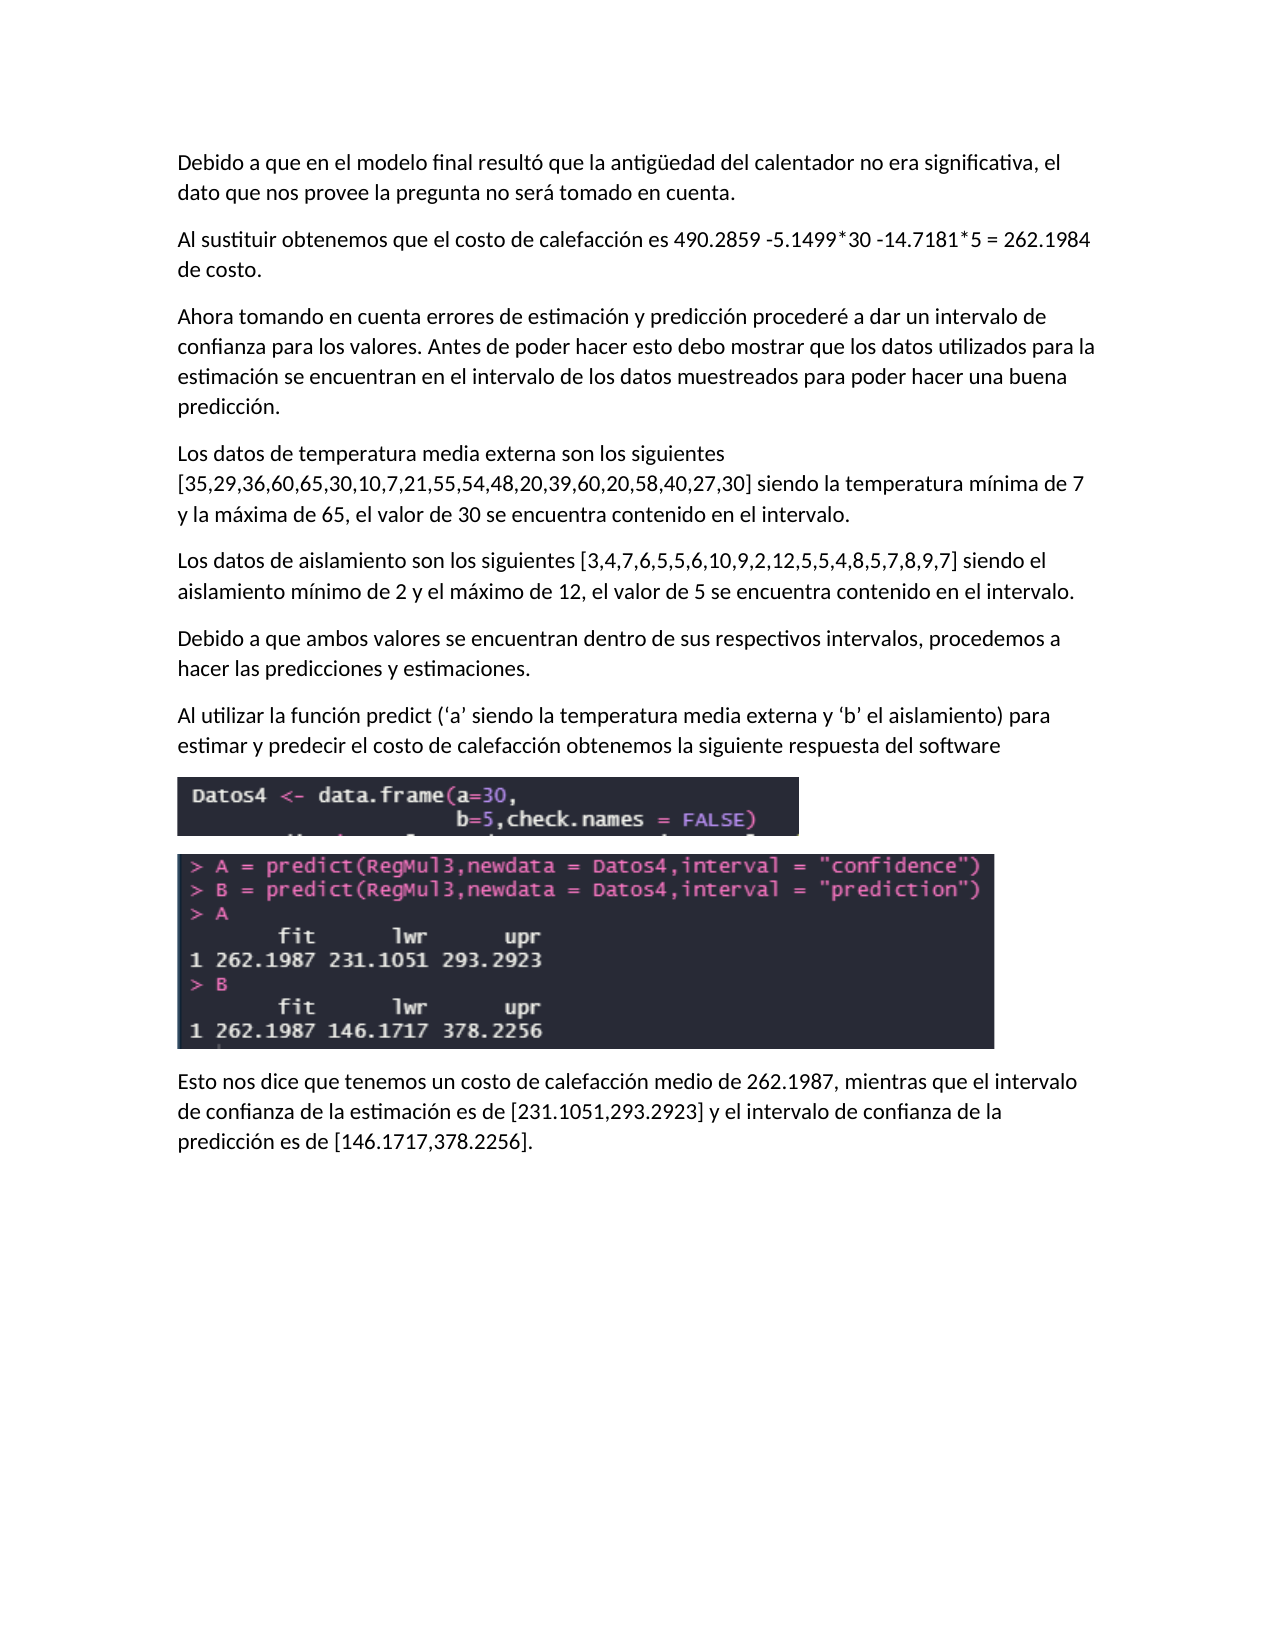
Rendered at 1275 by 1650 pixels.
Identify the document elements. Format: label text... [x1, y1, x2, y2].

text Debido a que ambos valores se encuentran dentro de sus respectivos intervalos, procedemos a hacer las predicciones y estimaciones. [177, 624, 1098, 682]
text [177, 148, 1098, 206]
text Los datos de temperatura media externa son los siguientes [35,29,36,60,65,30,10,7,21,55,54,48,20,39,60,20,58,40,27,30] siendo la temperatura mínima de 7 y la máxima de 65, el valor de 30 se encuentra contenido en el intervalo. [177, 439, 1098, 528]
text Los datos de aislamiento son los siguientes [3,4,7,6,5,5,6,10,9,2,12,5,5,4,8,5,7,8,9,7] siendo el aislamiento mínimo de 2 y el máximo de 12, el valor de 5 se encuentra contenido en el intervalo. [177, 547, 1098, 605]
picture [177, 777, 799, 836]
text Al utilizar la función predict (‘a’ siendo la temperatura media externa y ‘b’ el aislamiento) para estimar y predecir el costo de calefacción obtenemos la siguiente respuesta del software [177, 701, 1098, 759]
text Al sustituir obtenemos que el costo de calefacción es 490.2859 -5.1499*30 -14.7181*5 = 262.1984 de costo. [177, 225, 1098, 283]
text Ahora tomando en cuenta errores de estimación y predicción procederé a dar un intervalo de confianza para los valores. Antes de poder hacer esto debo mostrar que los datos utilizados para la estimación se encuentran en el intervalo de los datos muestreados para poder hacer una buena predicción. [177, 302, 1098, 420]
picture [177, 854, 995, 1049]
text Esto nos dice que tenemos un costo de calefacción medio de 262.1987, mientras que el intervalo de confianza de la estimación es de [231.1051,293.2923] y el intervalo de confianza de la predicción es de [146.1717,378.2256]. [177, 1067, 1098, 1156]
